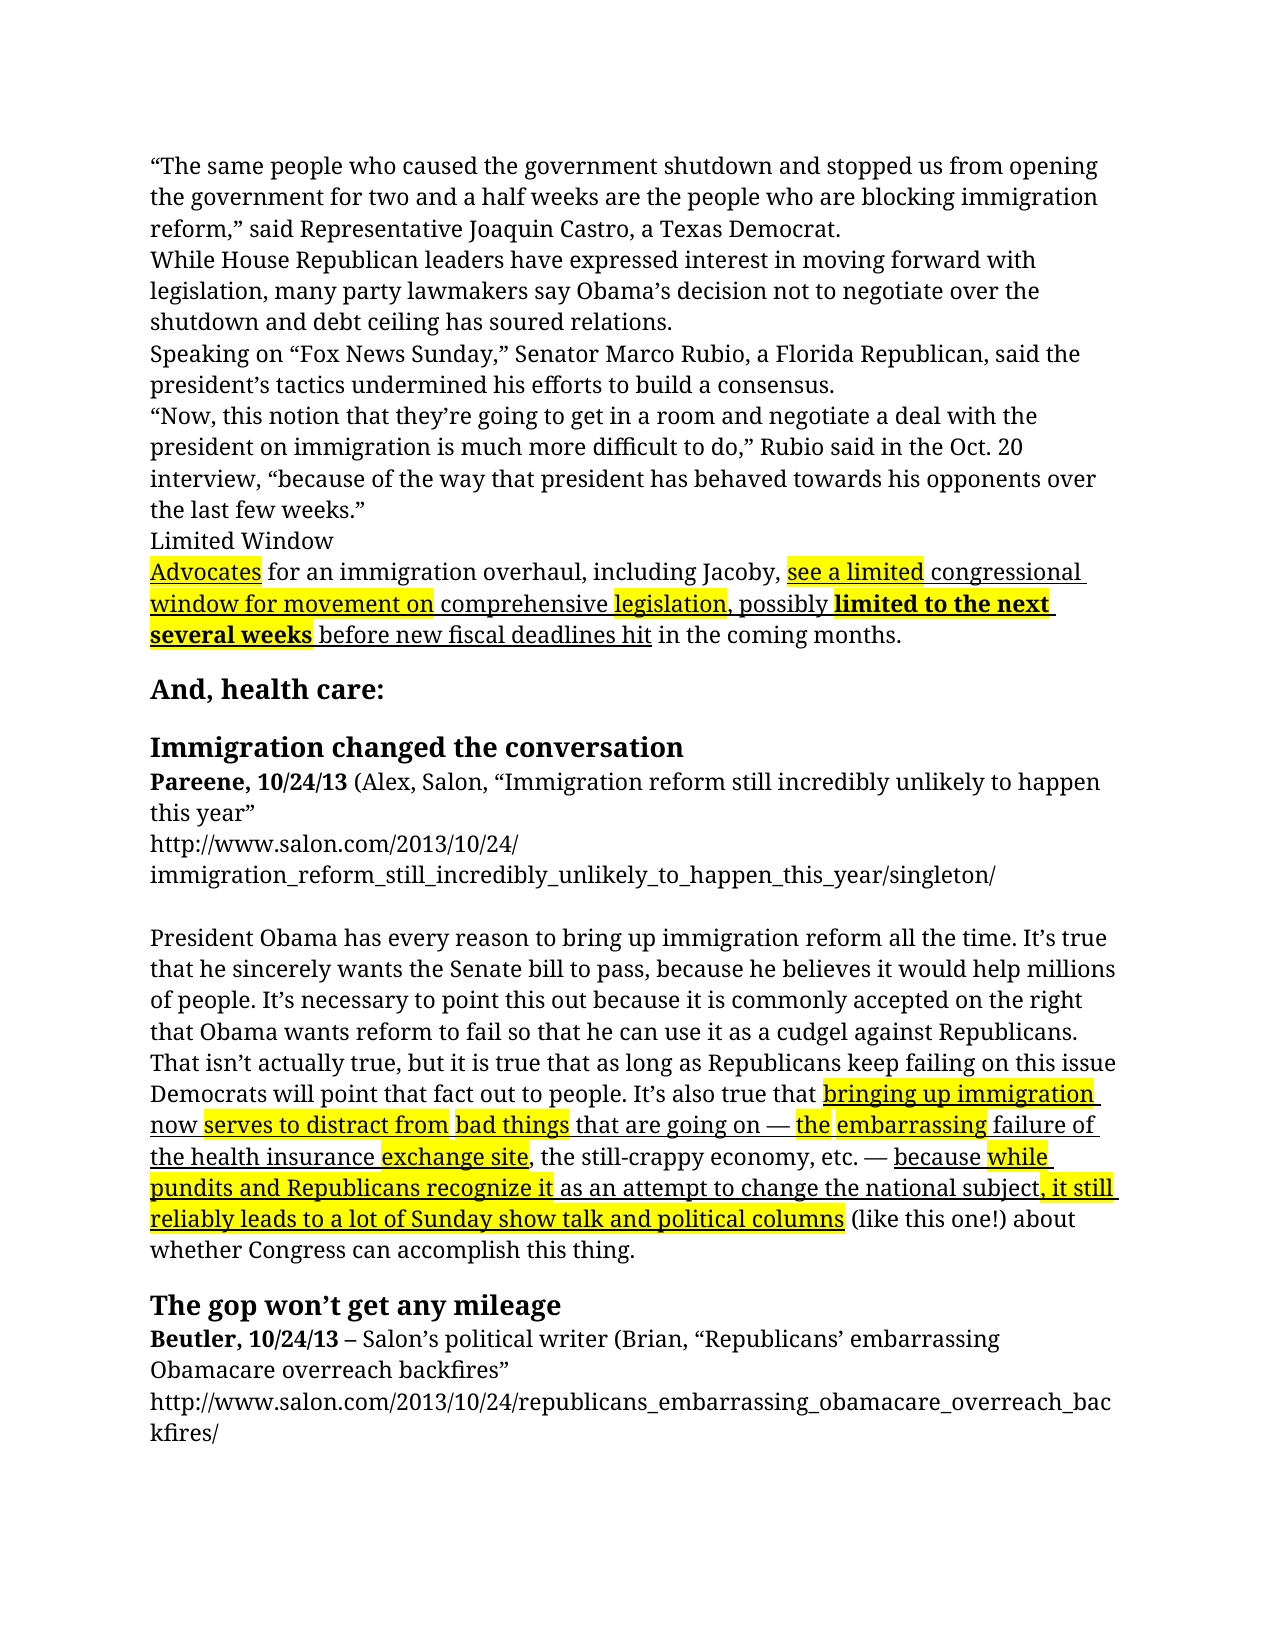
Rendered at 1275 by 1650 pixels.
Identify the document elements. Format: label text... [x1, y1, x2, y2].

text Beutler, 10/24/13 – Salon’s political writer (Brian, “Republicans’ embarrassing Obamacare overreach backfires” http://www.salon.com/2013/10/24/republicans_embarrassing_obamacare_overreach_backfires/ [150, 1323, 1125, 1448]
subtitle And, health care: [150, 671, 1125, 708]
text Pareene, 10/24/13 (Alex, Salon, “Immigration reform still incredibly unlikely to happen this year” [150, 765, 1125, 828]
subtitle The gop won’t get any mileage [150, 1286, 1125, 1323]
text “The same people who caused the government shutdown and stopped us from opening the government for two and a half weeks are the people who are blocking immigration reform,” said Representative Joaquin Castro, a Texas Democrat. [150, 150, 1125, 244]
text Speaking on “Fox News Sunday,” Senator Marco Rubio, a Florida Republican, said the president’s tactics undermined his efforts to build a consensus. [150, 337, 1125, 400]
text President Obama has every reason to bring up immigration reform all the time. It’s true that he sincerely wants the Senate bill to pass, because he believes it would help millions of people. It’s necessary to point this out because it is commonly accepted on the right that Obama wants reform to fail so that he can use it as a cudgel against Republicans. That isn’t actually true, but it is true that as long as Republicans keep failing on this issue Democrats will point that fact out to people. It’s also true that bringing up immigration now serves to distract from bad things that are going on — the embarrassing failure of the health insurance exchange site, the still-crappy economy, etc. — because while pundits and Republicans recognize it as an attempt to change the national subject, it still reliably leads to a lot of Sunday show talk and political columns (like this one!) about whether Congress can accomplish this thing. [150, 922, 1125, 1265]
text Limited Window [150, 525, 1125, 556]
text Advocates for an immigration overhaul, including Jacoby, see a limited congressional window for movement on comprehensive legislation, possibly limited to the next several weeks before new fiscal deadlines hit in the coming months. [150, 556, 1125, 650]
subtitle Immigration changed the conversation [150, 728, 1125, 765]
text While House Republican leaders have expressed interest in moving forward with legislation, many party lawmakers say Obama’s decision not to negotiate over the shutdown and debt ceiling has soured relations. [150, 244, 1125, 337]
text http://www.salon.com/2013/10/24/immigration_reform_still_incredibly_unlikely_to_happen_this_year/singleton/ [150, 828, 1125, 890]
text “Now, this notion that they’re going to get in a room and negotiate a deal with the president on immigration is much more difficult to do,” Rubio said in the Oct. 20 interview, “because of the way that president has behaved towards his opponents over the last few weeks.” [150, 400, 1125, 525]
